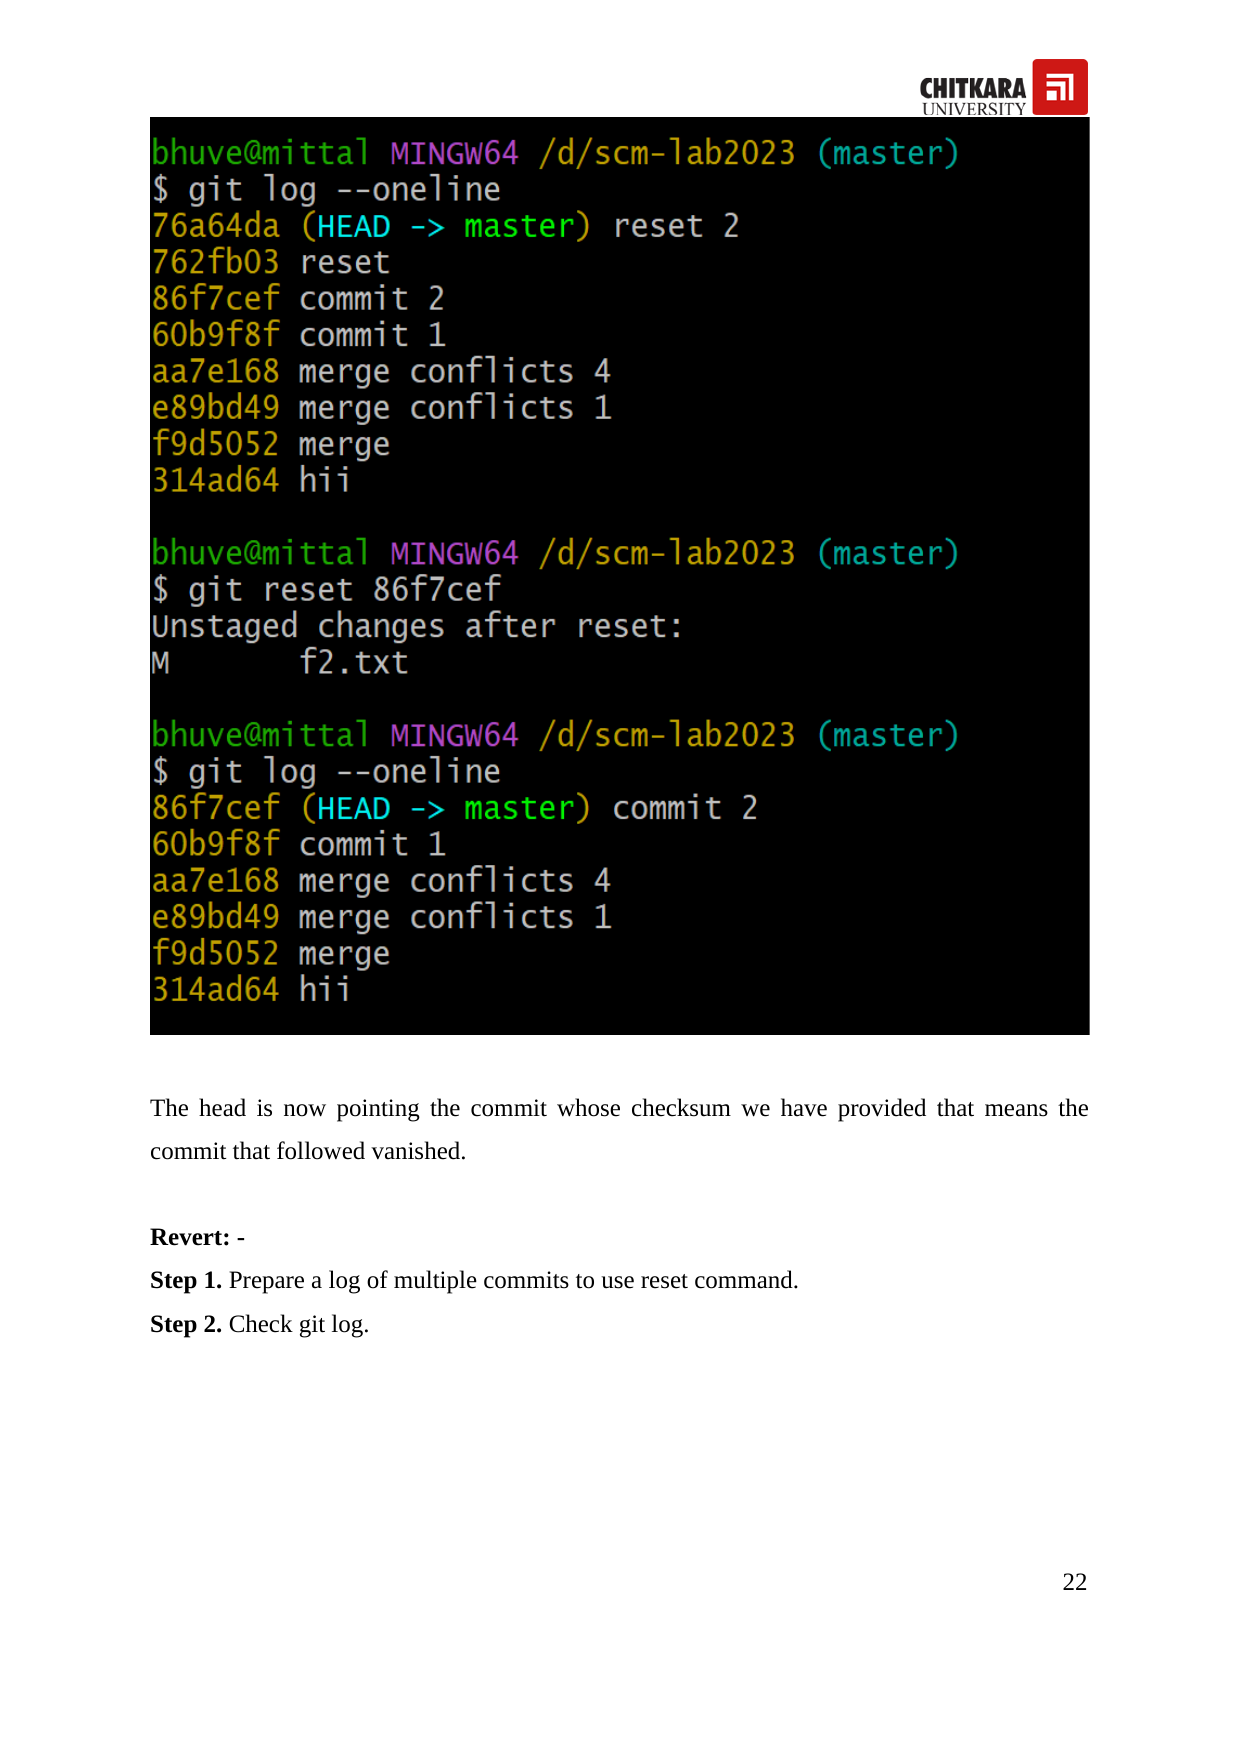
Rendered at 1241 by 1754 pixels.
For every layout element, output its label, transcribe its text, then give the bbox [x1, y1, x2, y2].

text Step 1. Prepare a log of multiple commits to use reset command. [150, 1266, 1090, 1294]
text Revert: - [150, 1222, 1090, 1251]
text The head is now pointing the commit whose checksum we have provided that means the commit that followed vanished. [150, 1093, 1090, 1165]
text Step 2. Check git log. [150, 1309, 1090, 1337]
picture [150, 59, 1091, 1035]
text 22 [150, 1567, 1090, 1596]
